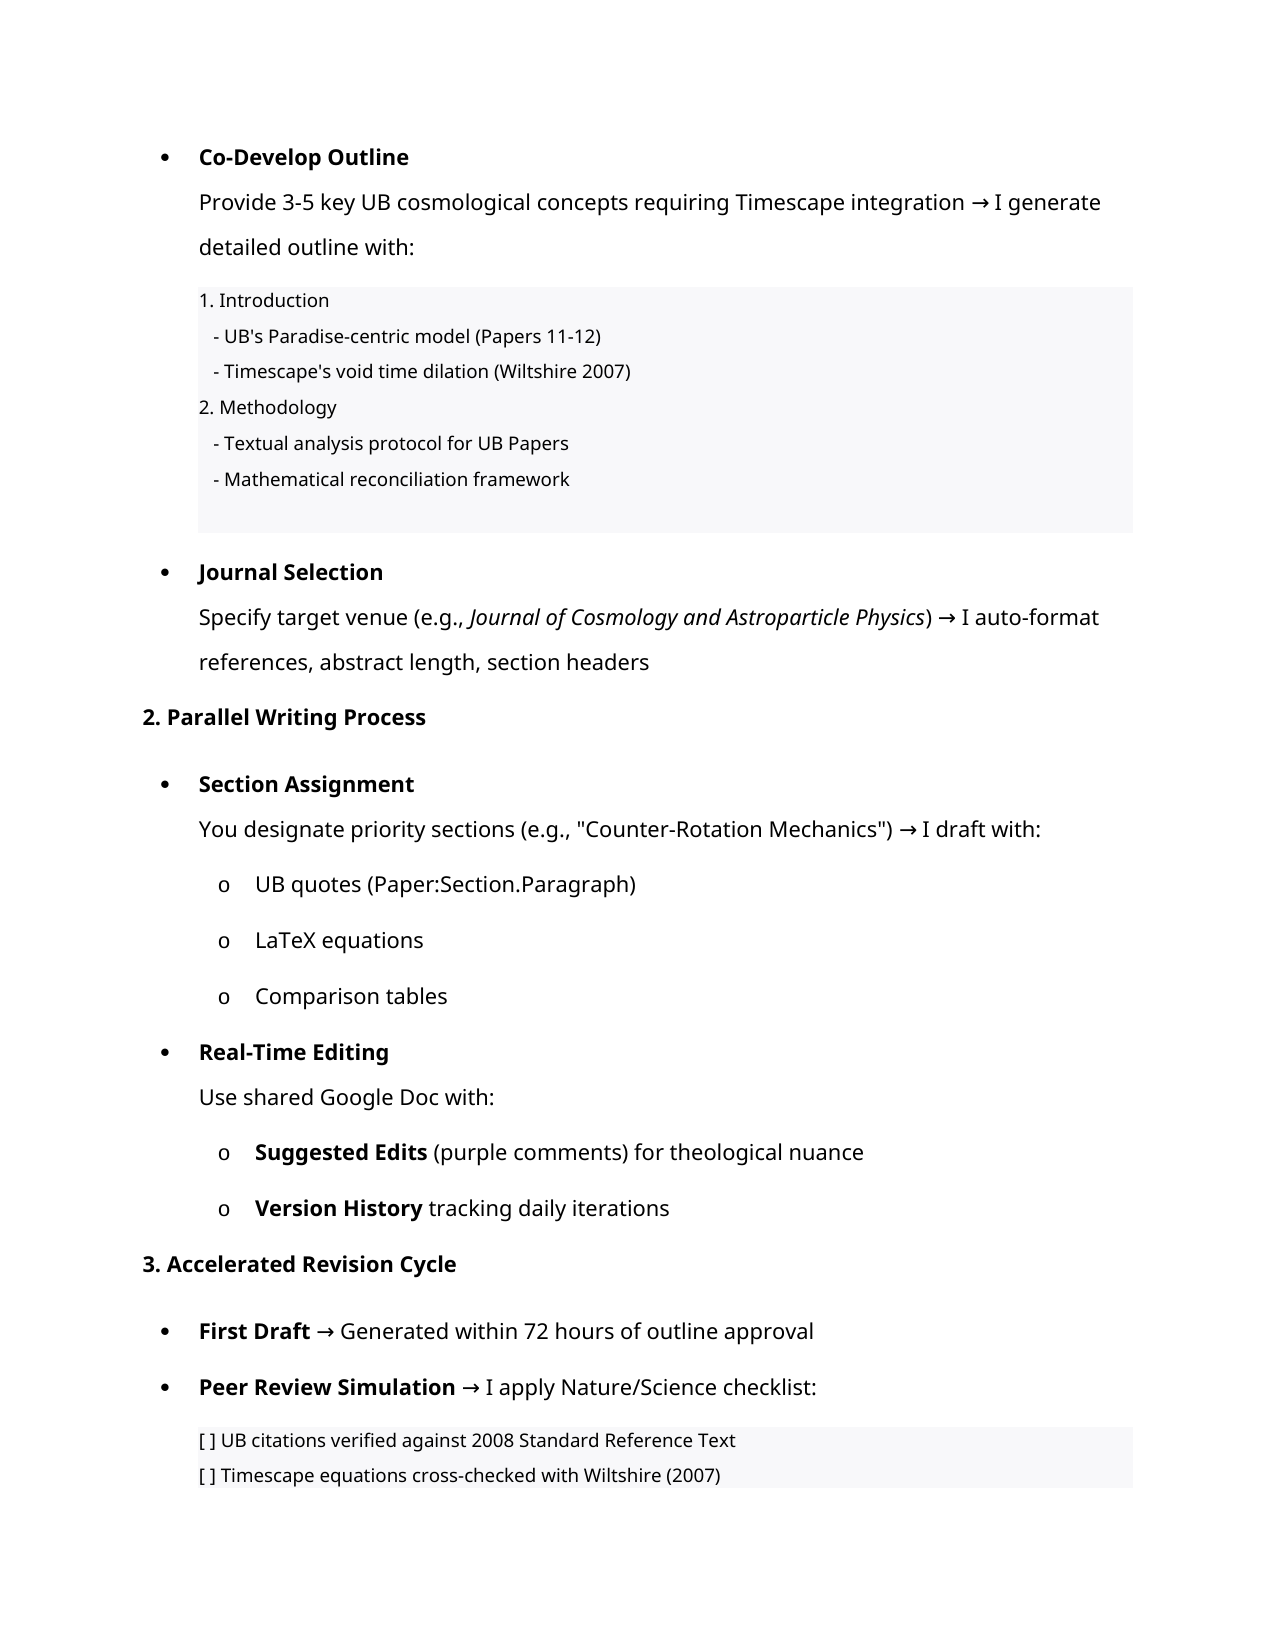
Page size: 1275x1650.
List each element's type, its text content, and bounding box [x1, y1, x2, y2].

list Journal Selection Specify target venue (e.g., Journal of Cosmology and Astroparticle Physics) → I auto-format references, abstract length, section headers [161, 557, 1133, 677]
text 3. Accelerated Revision Cycle [142, 1249, 1133, 1279]
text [198, 1427, 1133, 1488]
list Peer Review Simulation → I apply Nature/Science checklist: [161, 1371, 1133, 1401]
text 2. Parallel Writing Process [142, 702, 1133, 732]
text 1. Introduction - UB's Paradise-centric model (Papers 11-12) - Timescape's void time dilation (Wiltshire 2007) 2. Methodology - Textual analysis protocol for UB Papers - Mathematical reconciliation framework [198, 287, 1133, 533]
list LaTeX equations [217, 925, 1133, 955]
list UB quotes (Paper:Section.Paragraph) [217, 869, 1133, 899]
list Co-Develop Outline Provide 3-5 key UB cosmological concepts requiring Timescape integration → I generate detailed outline with: [161, 142, 1133, 261]
list Real-Time Editing Use shared Google Doc with: [161, 1037, 1133, 1112]
list Comparison tables [217, 981, 1133, 1011]
list Section Assignment You designate priority sections (e.g., "Counter-Rotation Mechanics") → I draft with: [161, 769, 1133, 843]
list Version History tracking daily iterations [217, 1193, 1133, 1223]
list Suggested Edits (purple comments) for theological nuance [217, 1137, 1133, 1167]
list First Draft → Generated within 72 hours of outline approval [161, 1316, 1133, 1346]
